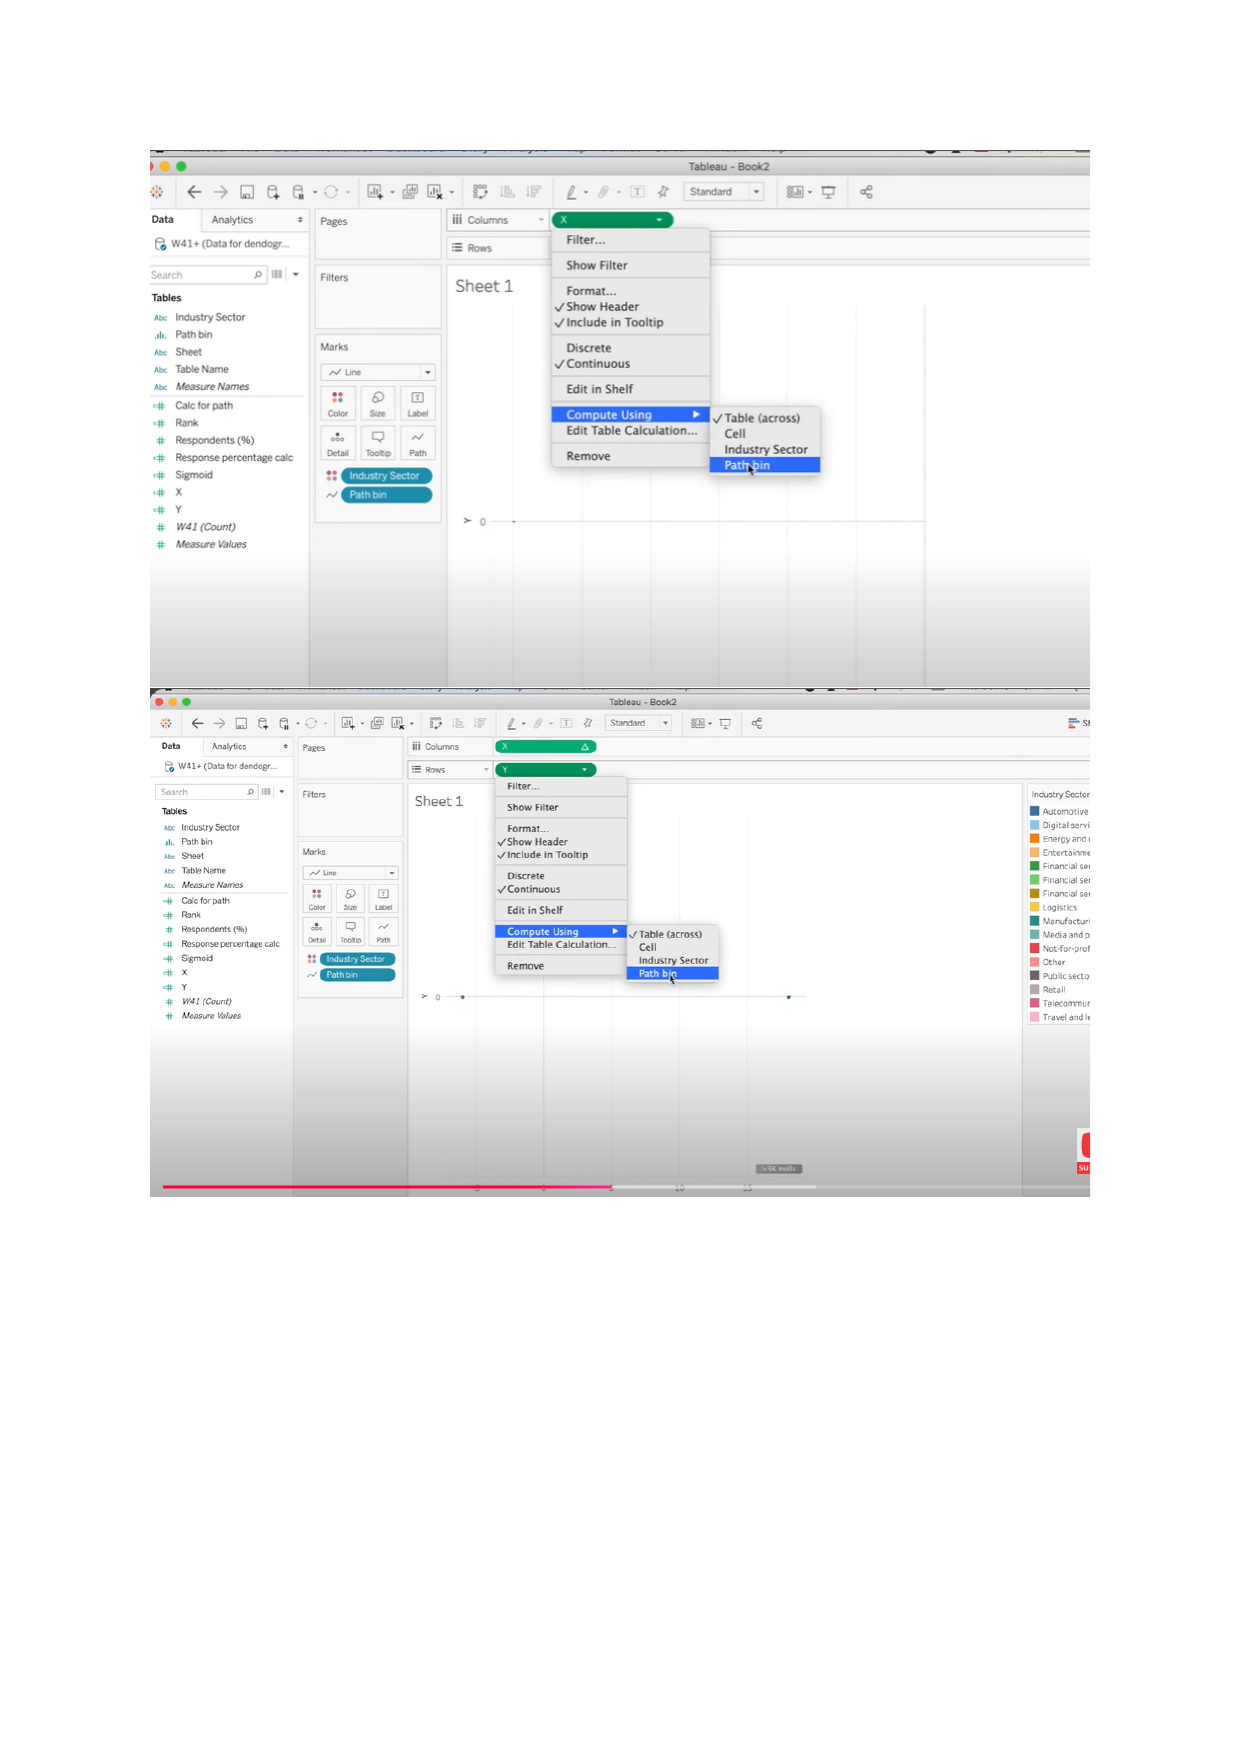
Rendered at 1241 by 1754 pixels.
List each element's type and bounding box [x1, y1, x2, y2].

picture [150, 688, 1091, 1197]
picture [150, 150, 1091, 687]
